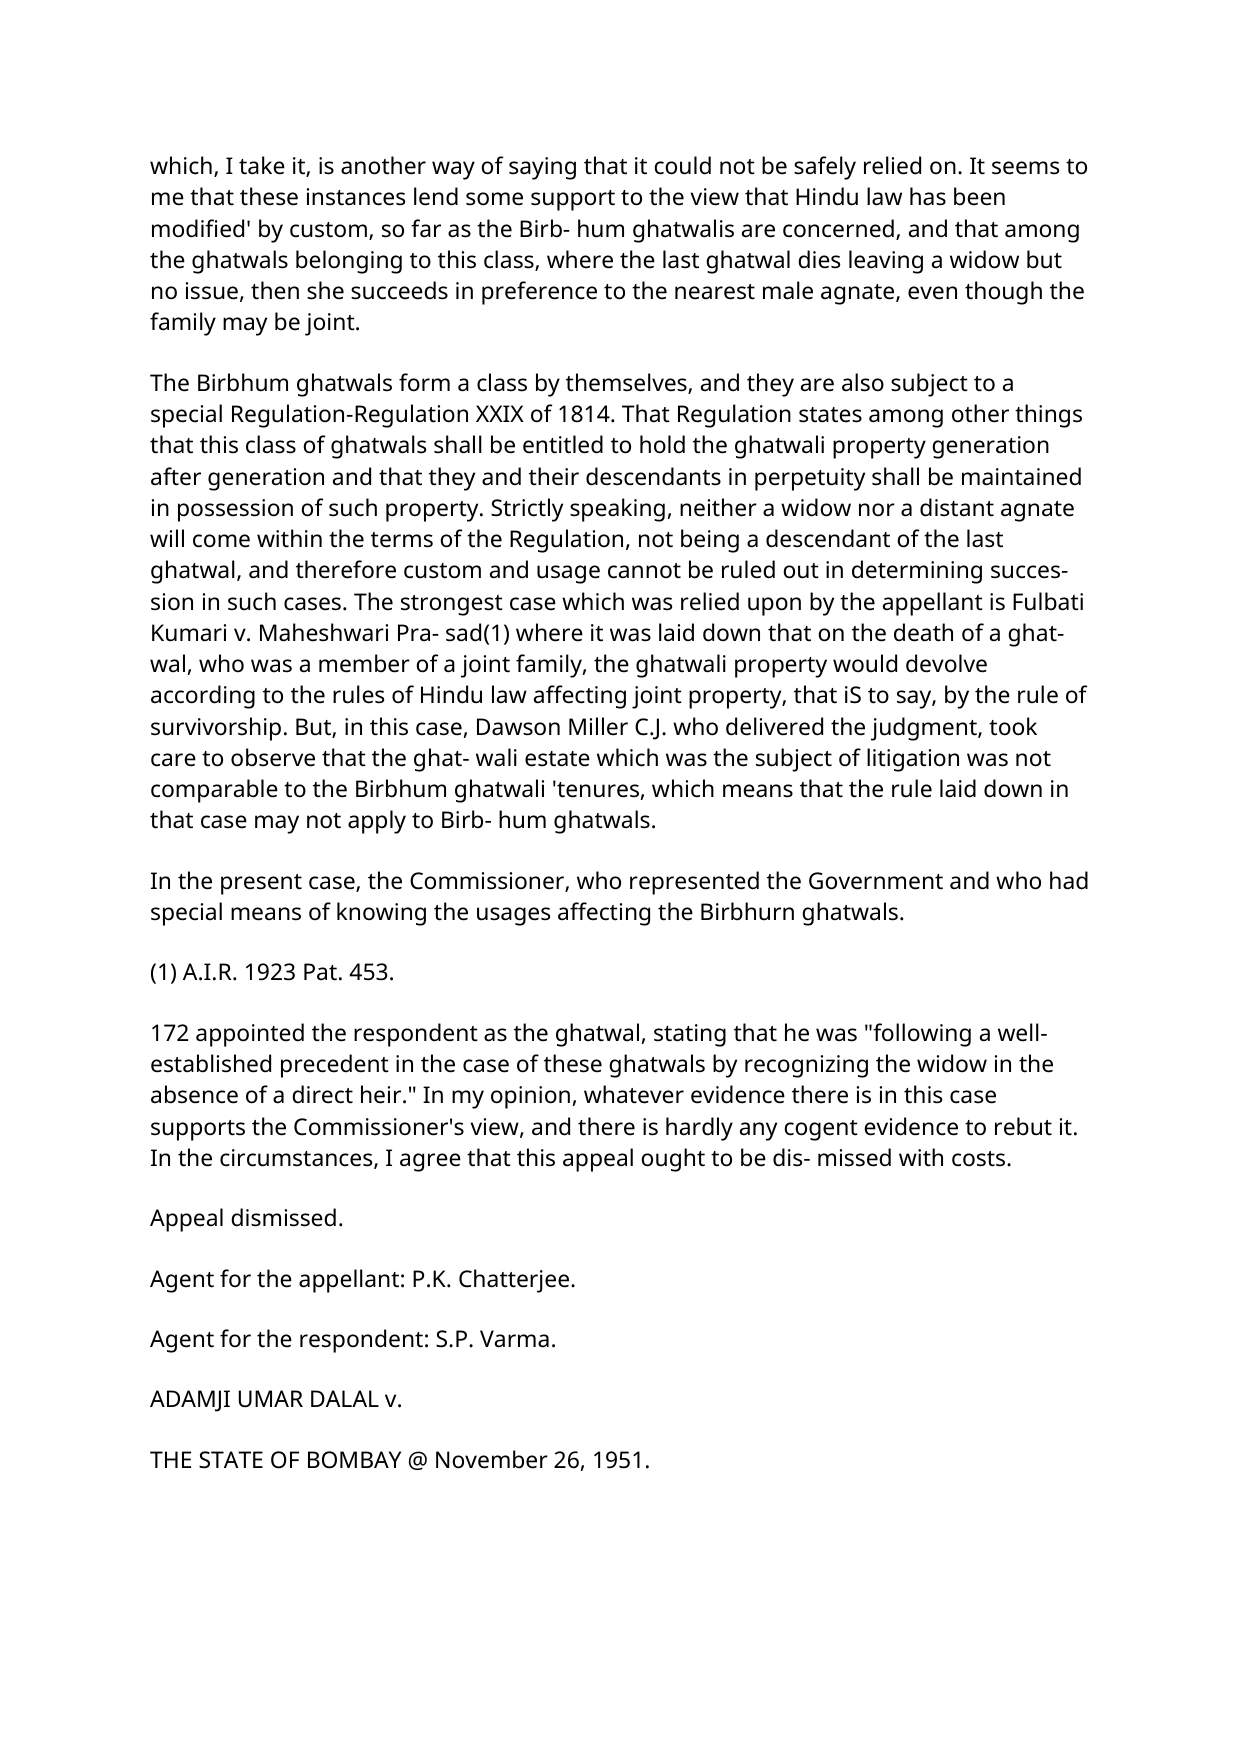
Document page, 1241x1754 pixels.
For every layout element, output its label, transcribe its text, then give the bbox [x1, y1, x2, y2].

text (1) A.I.R. 1923 Pat. 453. [150, 956, 1090, 987]
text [150, 150, 1090, 337]
text Appeal dismissed. [150, 1202, 1090, 1233]
text The Birbhum ghatwals form a class by themselves, and they are also subject to a special Regulation-Regulation XXIX of 1814. That Regulation states among other things that this class of ghatwals shall be entitled to hold the ghatwali property generation after generation and that they and their descendants in perpetuity shall be maintained in possession of such property. Strictly speaking, neither a widow nor a distant agnate will come within the terms of the Regulation, not being a descendant of the last ghatwal, and therefore custom and usage cannot be ruled out in determining succes- sion in such cases. The strongest case which was relied upon by the appellant is Fulbati Kumari v. Maheshwari Pra- sad(1) where it was laid down that on the death of a ghat- wal, who was a member of a joint family, the ghatwali property would devolve according to the rules of Hindu law affecting joint property, that iS to say, by the rule of survivorship. But, in this case, Dawson Miller C.J. who delivered the judgment, took care to observe that the ghat- wali estate which was the subject of litigation was not comparable to the Birbhum ghatwali 'tenures, which means that the rule laid down in that case may not apply to Birb- hum ghatwals. [150, 367, 1090, 835]
text In the present case, the Commissioner, who represented the Government and who had special means of knowing the usages affecting the Birbhurn ghatwals. [150, 864, 1090, 927]
text Agent for the appellant: P.K. Chatterjee. [150, 1262, 1090, 1294]
text ADAMJI UMAR DALAL v. [150, 1383, 1090, 1414]
text Agent for the respondent: S.P. Varma. [150, 1323, 1090, 1354]
text 172 appointed the respondent as the ghatwal, stating that he was "following a well-established precedent in the case of these ghatwals by recognizing the widow in the absence of a direct heir." In my opinion, whatever evidence there is in this case supports the Commissioner's view, and there is hardly any cogent evidence to rebut it. In the circumstances, I agree that this appeal ought to be dis- missed with costs. [150, 1017, 1090, 1173]
text THE STATE OF BOMBAY @ November 26, 1951. [150, 1444, 1090, 1475]
